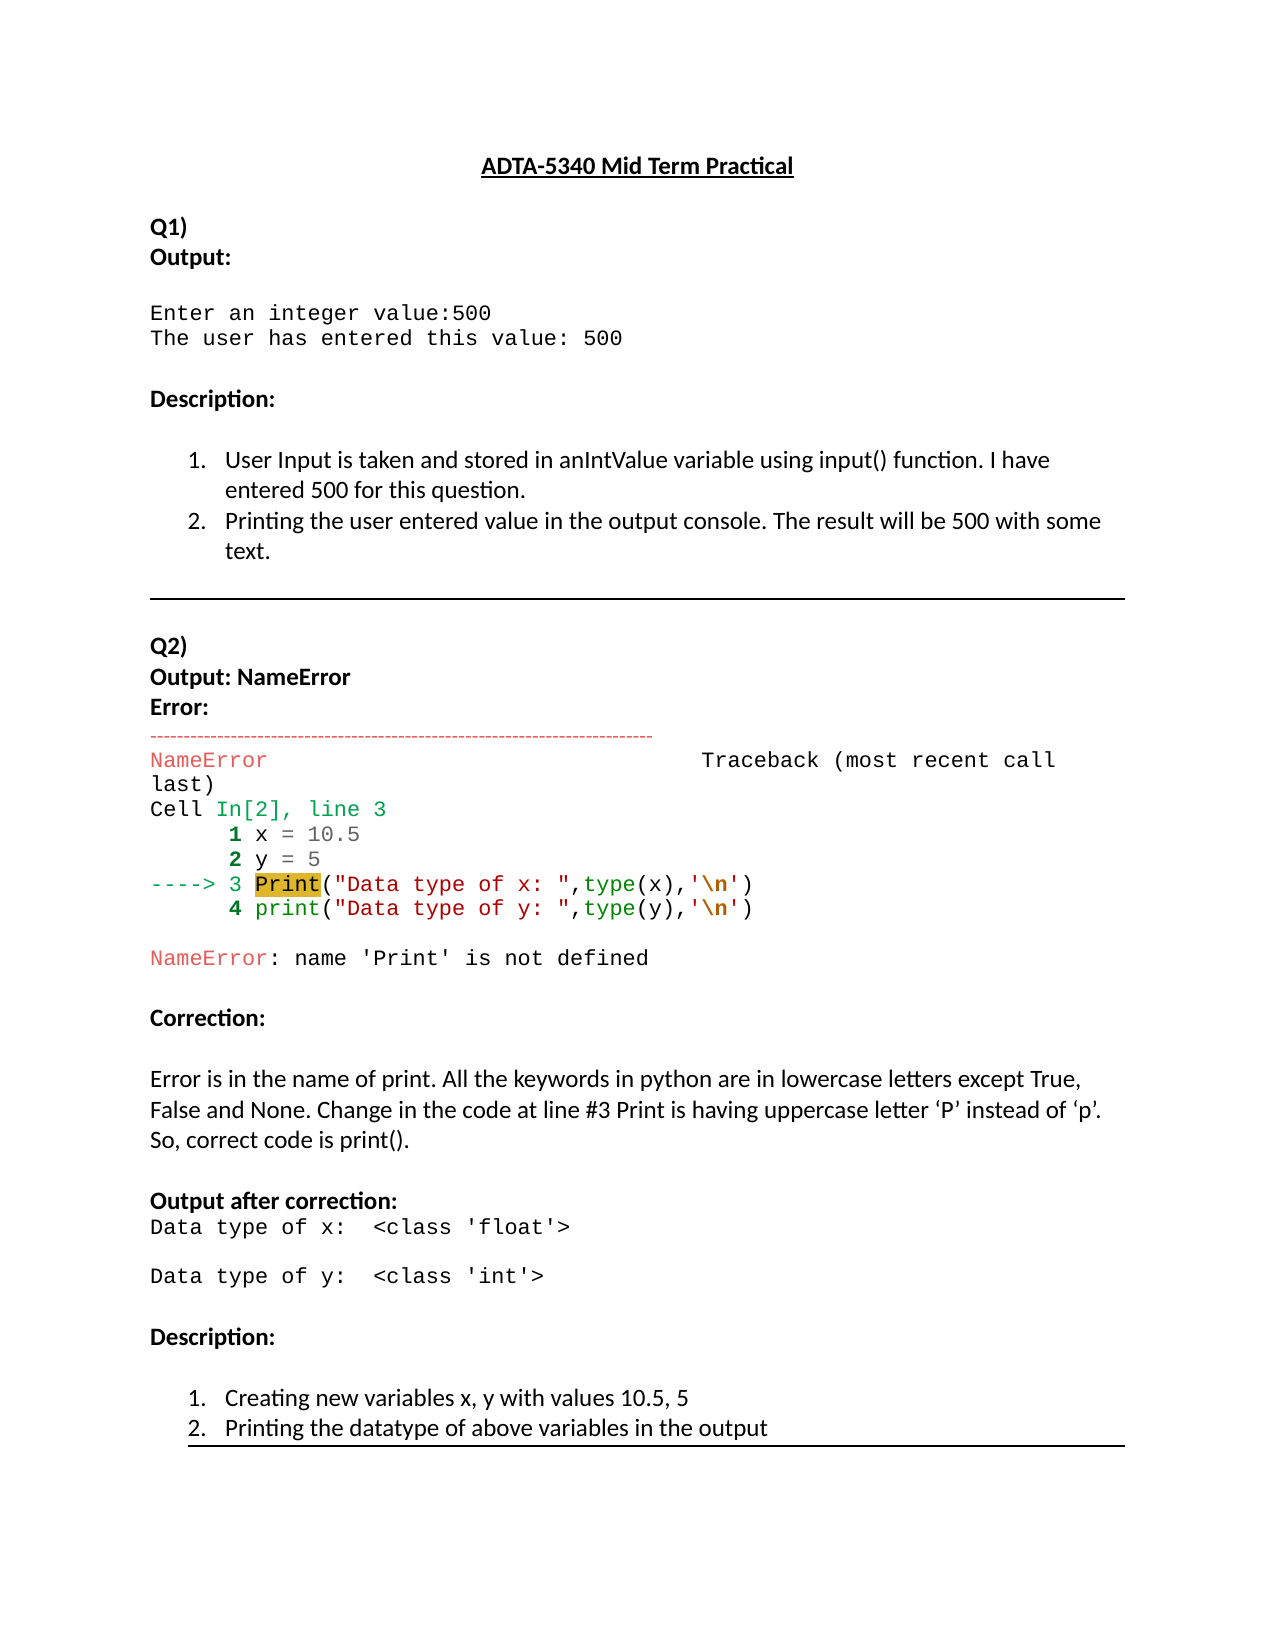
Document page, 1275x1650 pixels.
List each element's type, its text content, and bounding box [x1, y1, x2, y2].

text 1 x = 10.5 [150, 823, 1125, 848]
text Data type of x: <class 'float'> [150, 1216, 1125, 1241]
text NameError: name 'Print' is not defined [150, 947, 1125, 972]
text Error: [150, 692, 1125, 722]
text Q1) [150, 211, 1125, 242]
list Creating new variables x, y with values 10.5, 5 [187, 1382, 1125, 1412]
text Description: [150, 383, 1125, 413]
text The user has entered this value: 500 [150, 327, 1125, 352]
list User Input is taken and stored in anIntValue variable using input() function. I have entered 500 for this question. [187, 444, 1125, 505]
text 2 y = 5 [150, 848, 1125, 873]
text Cell In[2], line 3 [150, 798, 1125, 823]
text Output: NameError [150, 661, 1125, 692]
text Output after correction: [150, 1186, 1125, 1216]
text Error is in the name of print. All the keywords in python are in lowercase letters except True, False and None. Change in the code at line #3 Print is having uppercase letter ‘P’ instead of ‘p’. So, correct code is print(). [150, 1063, 1125, 1155]
text ADTA-5340 Mid Term Practical [150, 150, 1125, 181]
text --------------------------------------------------------------------------- [150, 722, 1125, 749]
list Printing the datatype of above variables in the output [187, 1412, 1125, 1447]
text 4 print("Data type of y: ",type(y),'\n') [150, 897, 1125, 922]
text Enter an integer value:500 [150, 303, 1125, 327]
text Output: [150, 242, 1125, 272]
text Q2) [150, 631, 1125, 661]
text Correction: [150, 1002, 1125, 1033]
text Data type of y: <class 'int'> [150, 1266, 1125, 1290]
text Description: [150, 1321, 1125, 1351]
list Printing the user entered value in the output console. The result will be 500 with some text. [187, 505, 1125, 566]
text NameError Traceback (most recent call last) [150, 749, 1125, 798]
text ----> 3 Print("Data type of x: ",type(x),'\n') [321, 873, 1125, 897]
